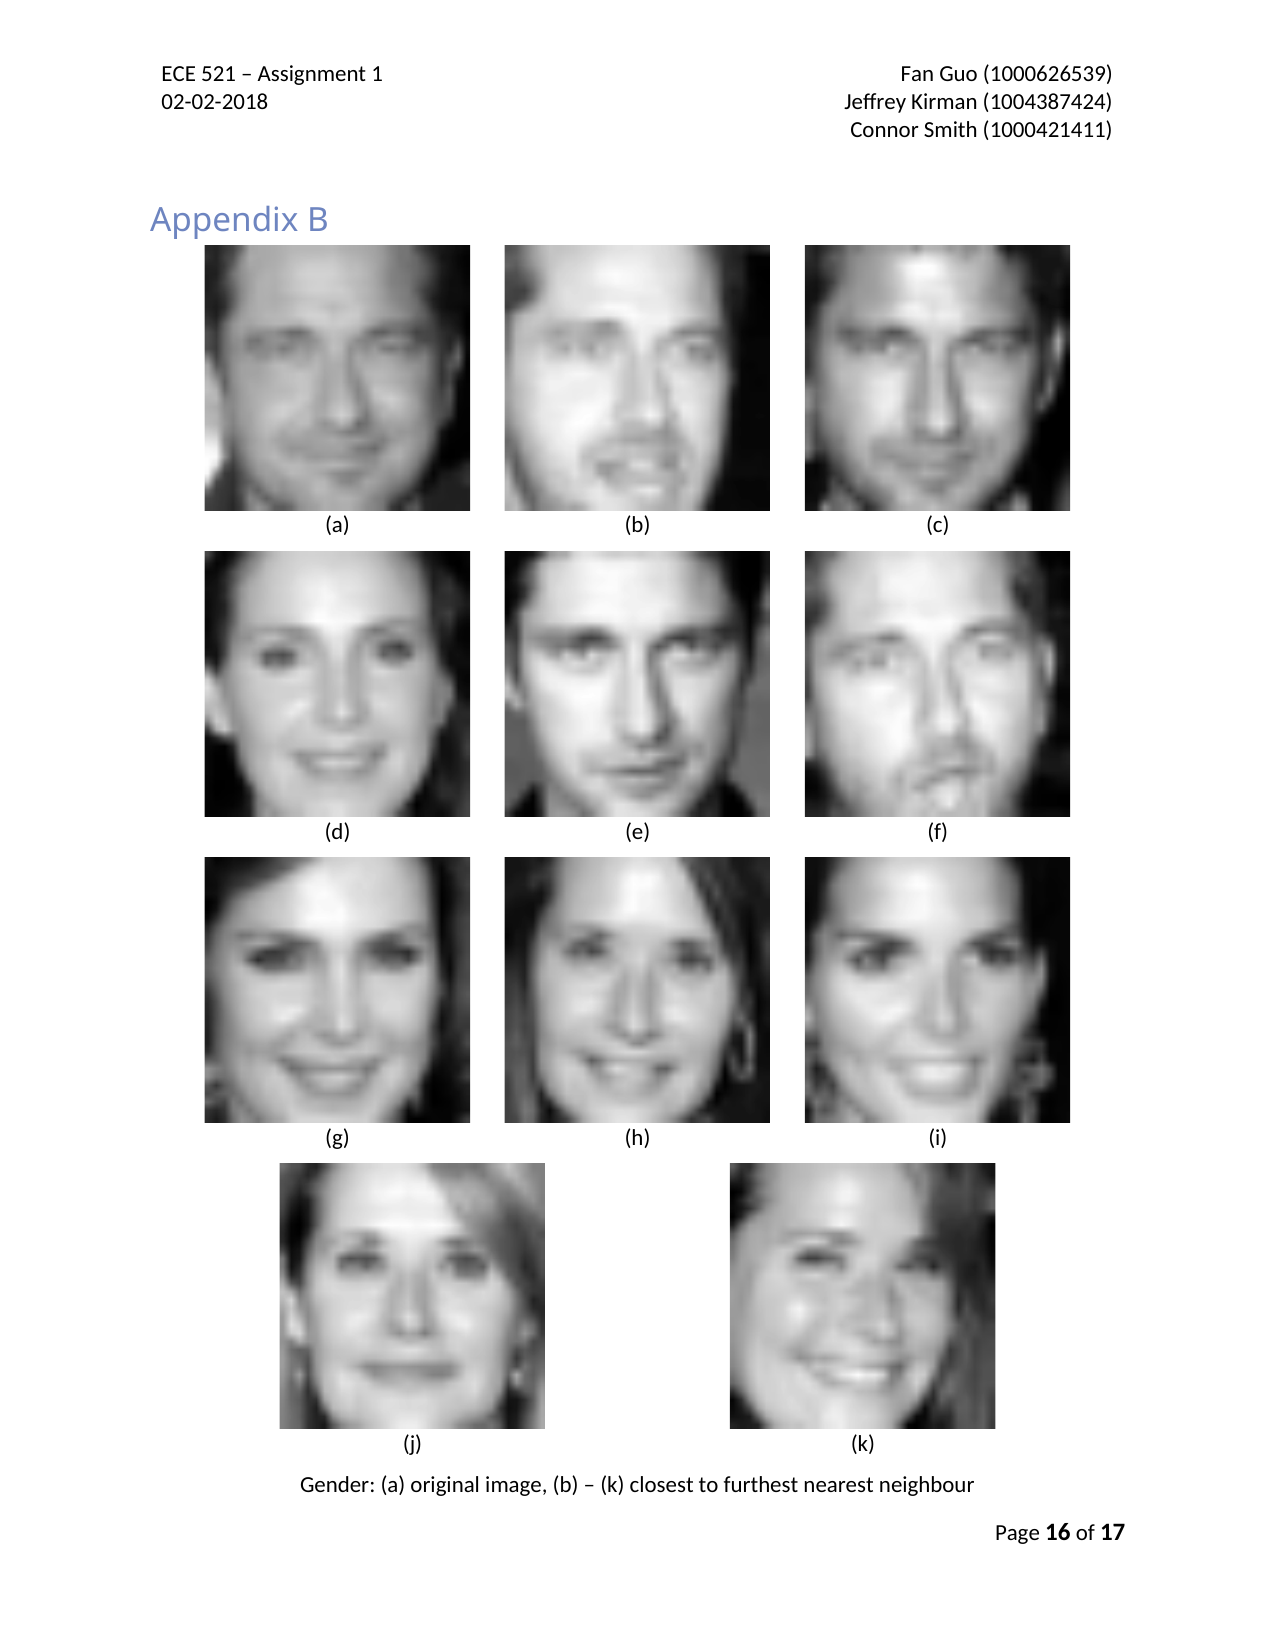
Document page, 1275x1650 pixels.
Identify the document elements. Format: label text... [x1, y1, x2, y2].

table_cell (e) [487, 551, 787, 857]
table_cell (k) [638, 1164, 1088, 1470]
picture [279, 1163, 545, 1429]
picture [204, 245, 471, 511]
table_cell (j) [187, 1164, 637, 1470]
table_header (c) [787, 245, 1088, 551]
table_cell (h) [487, 857, 787, 1163]
picture [729, 1163, 996, 1429]
picture [504, 245, 770, 511]
subtitle Appendix B [150, 196, 1125, 242]
table_cell (d) [187, 551, 487, 857]
table_cell (i) [787, 857, 1088, 1163]
table_header (a) [187, 245, 487, 551]
picture [204, 857, 471, 1123]
picture [504, 551, 770, 817]
picture [804, 245, 1071, 511]
picture [804, 551, 1071, 817]
text Gender: (a) original image, (b) – (k) closest to furthest nearest neighbour [150, 1470, 1125, 1498]
picture [504, 857, 770, 1123]
table_header (b) [487, 245, 787, 551]
picture [804, 857, 1071, 1123]
table_cell (f) [787, 551, 1088, 857]
table_cell (g) [187, 857, 487, 1163]
picture [204, 551, 471, 817]
